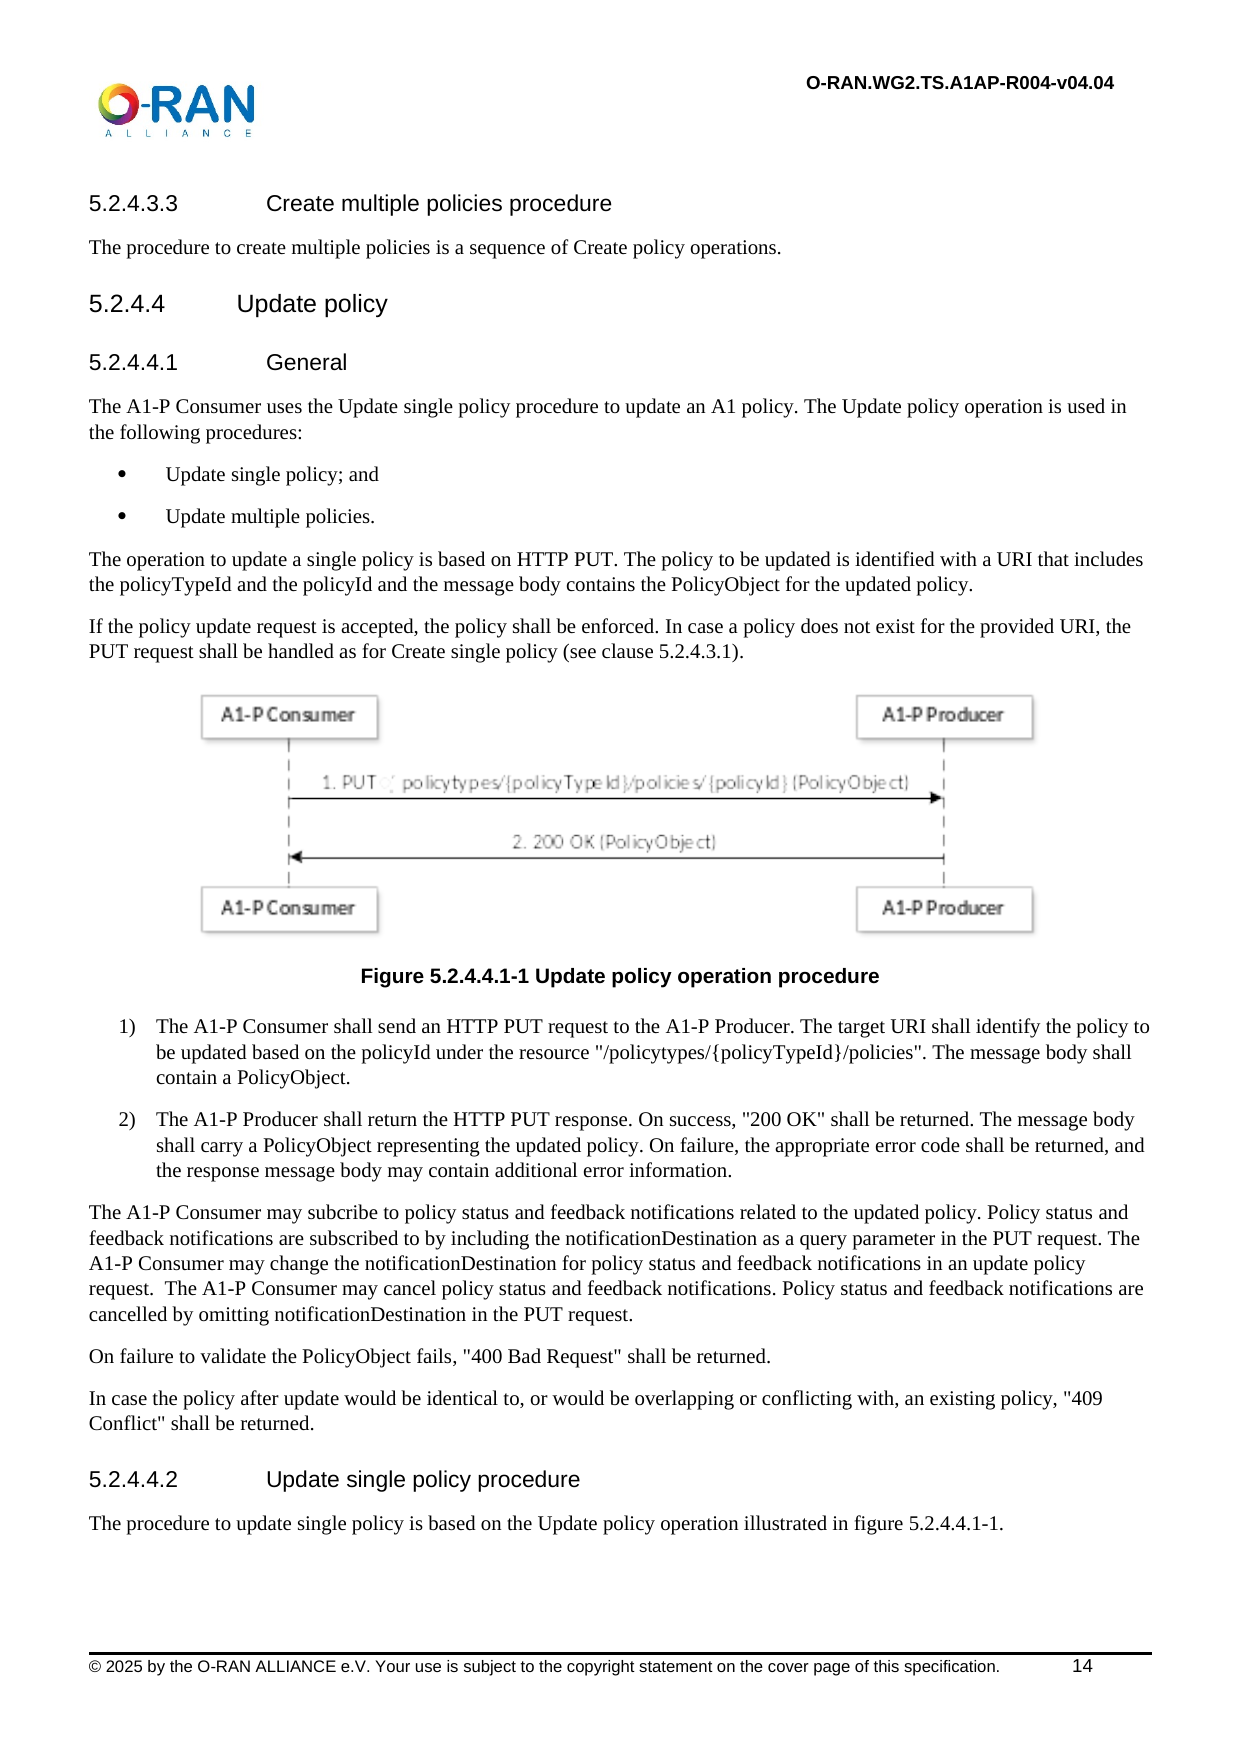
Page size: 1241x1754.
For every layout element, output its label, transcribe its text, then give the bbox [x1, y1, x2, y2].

text The procedure to update single policy is based on the Update policy operation illustrated in figure 5.2.4.4.1-1. [89, 1511, 1152, 1535]
subtitle 5.2.4.4.2 Update single policy procedure [89, 1466, 1152, 1492]
text If the policy update request is accepted, the policy shall be enforced. In case a policy does not exist for the provided URI, the PUT request shall be handled as for Create single policy (see clause 5.2.4.3.1). [89, 614, 1152, 663]
text The operation to update a single policy is based on HTTP PUT. The policy to be updated is identified with a URI that includes the policyTypeId and the policyId and the message body contains the PolicyObject for the updated policy. [89, 546, 1152, 596]
subtitle 5.2.4.4 Update policy [89, 289, 1152, 318]
text Figure 5.2.4.4.1-1 Update policy operation procedure [89, 964, 1152, 988]
text The procedure to create multiple policies is a sequence of Create policy operations. [89, 234, 1152, 259]
picture [88, 70, 268, 148]
list Update multiple policies. [118, 504, 1152, 528]
text The A1-P Consumer uses the Update single policy procedure to update an A1 policy. The Update policy operation is used in the following procedures: [89, 394, 1152, 444]
text In case the policy after update would be identical to, or would be overlapping or conflicting with, an existing policy, "409 Conflict" shall be returned. [89, 1386, 1152, 1435]
subtitle 5.2.4.4.1 General [89, 349, 1152, 376]
list The A1-P Producer shall return the HTTP PUT response. On success, "200 OK" shall be returned. The message body shall carry a PolicyObject representing the updated policy. On failure, the appropriate error code shall be returned, and the response message body may contain additional error information. [118, 1107, 1152, 1182]
text The A1-P Consumer may subcribe to policy status and feedback notifications related to the updated policy. Policy status and feedback notifications are subscribed to by including the notificationDestination as a query parameter in the PUT request. The A1-P Consumer may change the notificationDestination for policy status and feedback notifications in an update policy request. The A1-P Consumer may cancel policy status and feedback notifications. Policy status and feedback notifications are cancelled by omitting notificationDestination in the PUT request. [89, 1200, 1152, 1326]
list Update single policy; and [118, 462, 1152, 486]
list The A1-P Consumer shall send an HTTP PUT request to the A1-P Producer. The target URI shall identify the policy to be updated based on the policyId under the resource "/policytypes/{policyTypeId}/policies". The message body shall contain a PolicyObject. [118, 1014, 1152, 1089]
text On failure to validate the PolicyObject fails, "400 Bad Request" shall be returned. [89, 1344, 1152, 1368]
subtitle 5.2.4.3.3 Create multiple policies procedure [89, 189, 1152, 216]
